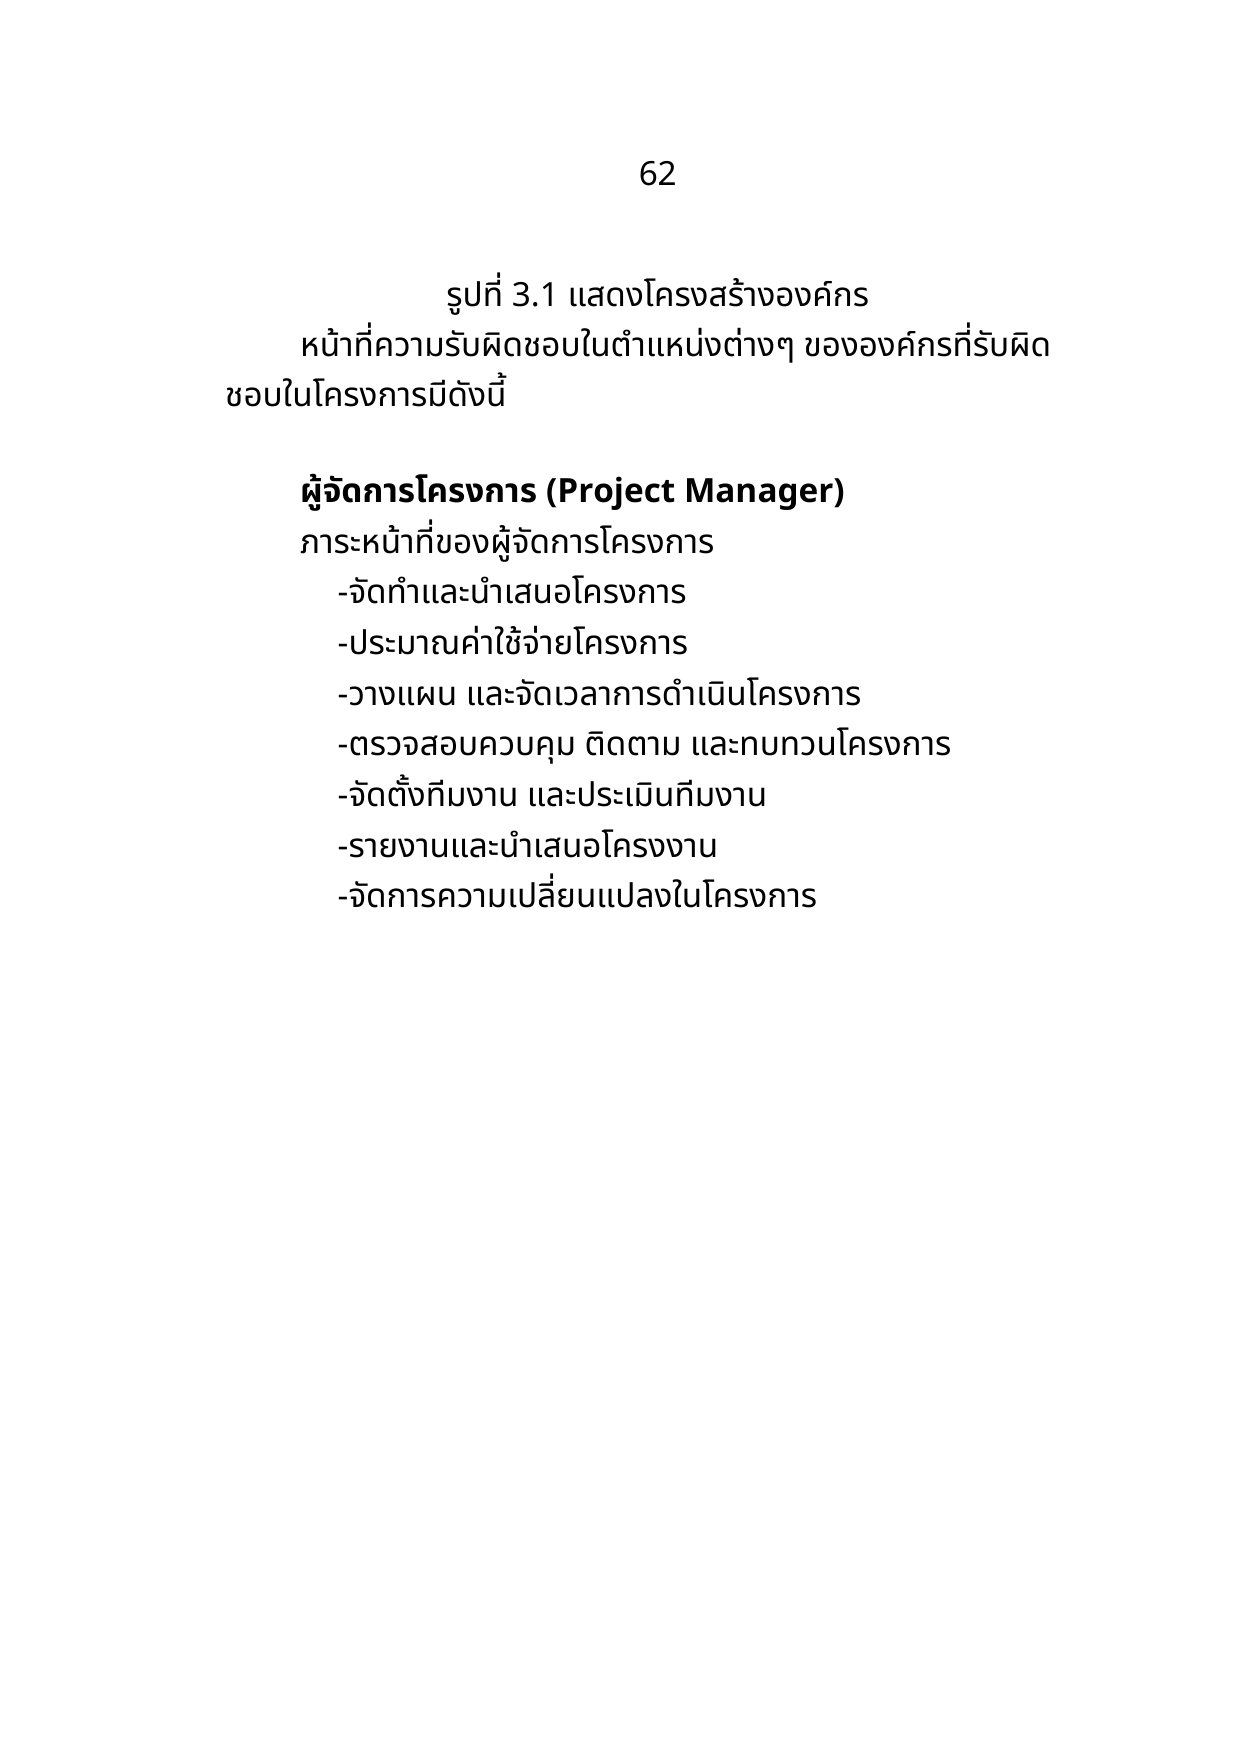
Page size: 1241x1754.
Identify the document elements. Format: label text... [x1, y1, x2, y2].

text -ตรวจสอบควบคุม ติดตาม และทบทวนโครงการ [225, 720, 1090, 771]
text หน้าที่ความรับผิดชอบในตำแหน่งต่างๆ ขององค์กรที่รับผิดชอบในโครงการมีดังนี้ [225, 321, 1090, 422]
text -วางแผน และจัดเวลาการดำเนินโครงการ [225, 669, 1090, 720]
text -จัดทำและนำเสนอโครงการ [225, 568, 1090, 619]
text -จัดการความเปลี่ยนแปลงในโครงการ [225, 872, 1090, 923]
text -จัดตั้งทีมงาน และประเมินทีมงาน [225, 771, 1090, 821]
text ผู้จัดการโครงการ (Project Manager) [225, 467, 1090, 518]
text -รายงานและนำเสนอโครงงาน [225, 821, 1090, 872]
text -ประมาณค่าใช้จ่ายโครงการ [225, 619, 1090, 669]
text ภาระหน้าที่ของผู้จัดการโครงการ [225, 518, 1090, 568]
text รูปที่ 3.1 แสดงโครงสร้างองค์กร [225, 270, 1090, 321]
